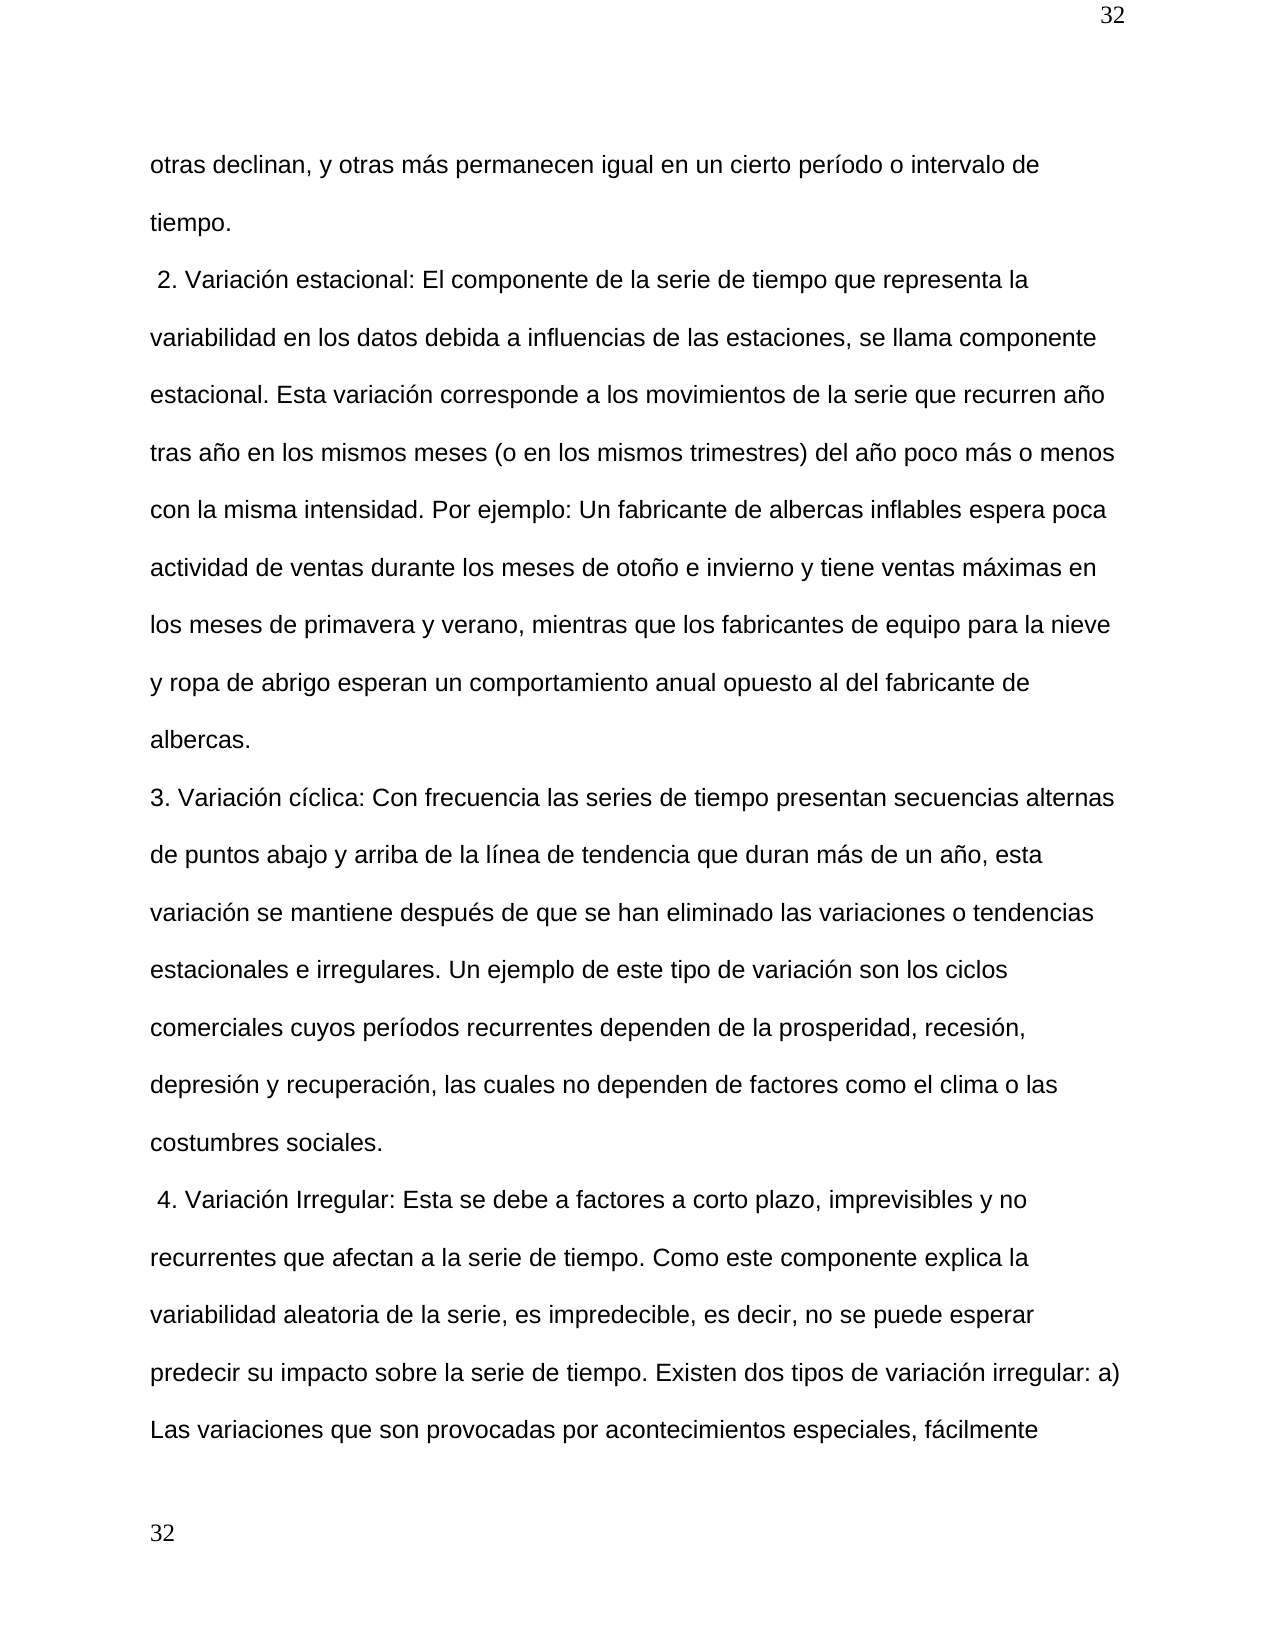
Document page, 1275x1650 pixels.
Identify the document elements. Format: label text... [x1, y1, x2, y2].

text 3. Variación cíclica: Con frecuencia las series de tiempo presentan secuencias alternas de puntos abajo y arriba de la línea de tendencia que duran más de un año, esta variación se mantiene después de que se han eliminado las variaciones o tendencias estacionales e irregulares. Un ejemplo de este tipo de variación son los ciclos comerciales cuyos períodos recurrentes dependen de la prosperidad, recesión, depresión y recuperación, las cuales no dependen de factores como el clima o las costumbres sociales. [150, 782, 1125, 1156]
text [150, 1185, 1125, 1444]
text 2. Variación estacional: El componente de la serie de tiempo que representa la variabilidad en los datos debida a influencias de las estaciones, se llama componente estacional. Esta variación corresponde a los movimientos de la serie que recurren año tras año en los mismos meses (o en los mismos trimestres) del año poco más o menos con la misma intensidad. Por ejemplo: Un fabricante de albercas inflables espera poca actividad de ventas durante los meses de otoño e invierno y tiene ventas máximas en los meses de primavera y verano, mientras que los fabricantes de equipo para la nieve y ropa de abrigo esperan un comportamiento anual opuesto al del fabricante de albercas. [150, 265, 1125, 754]
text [150, 150, 1125, 236]
